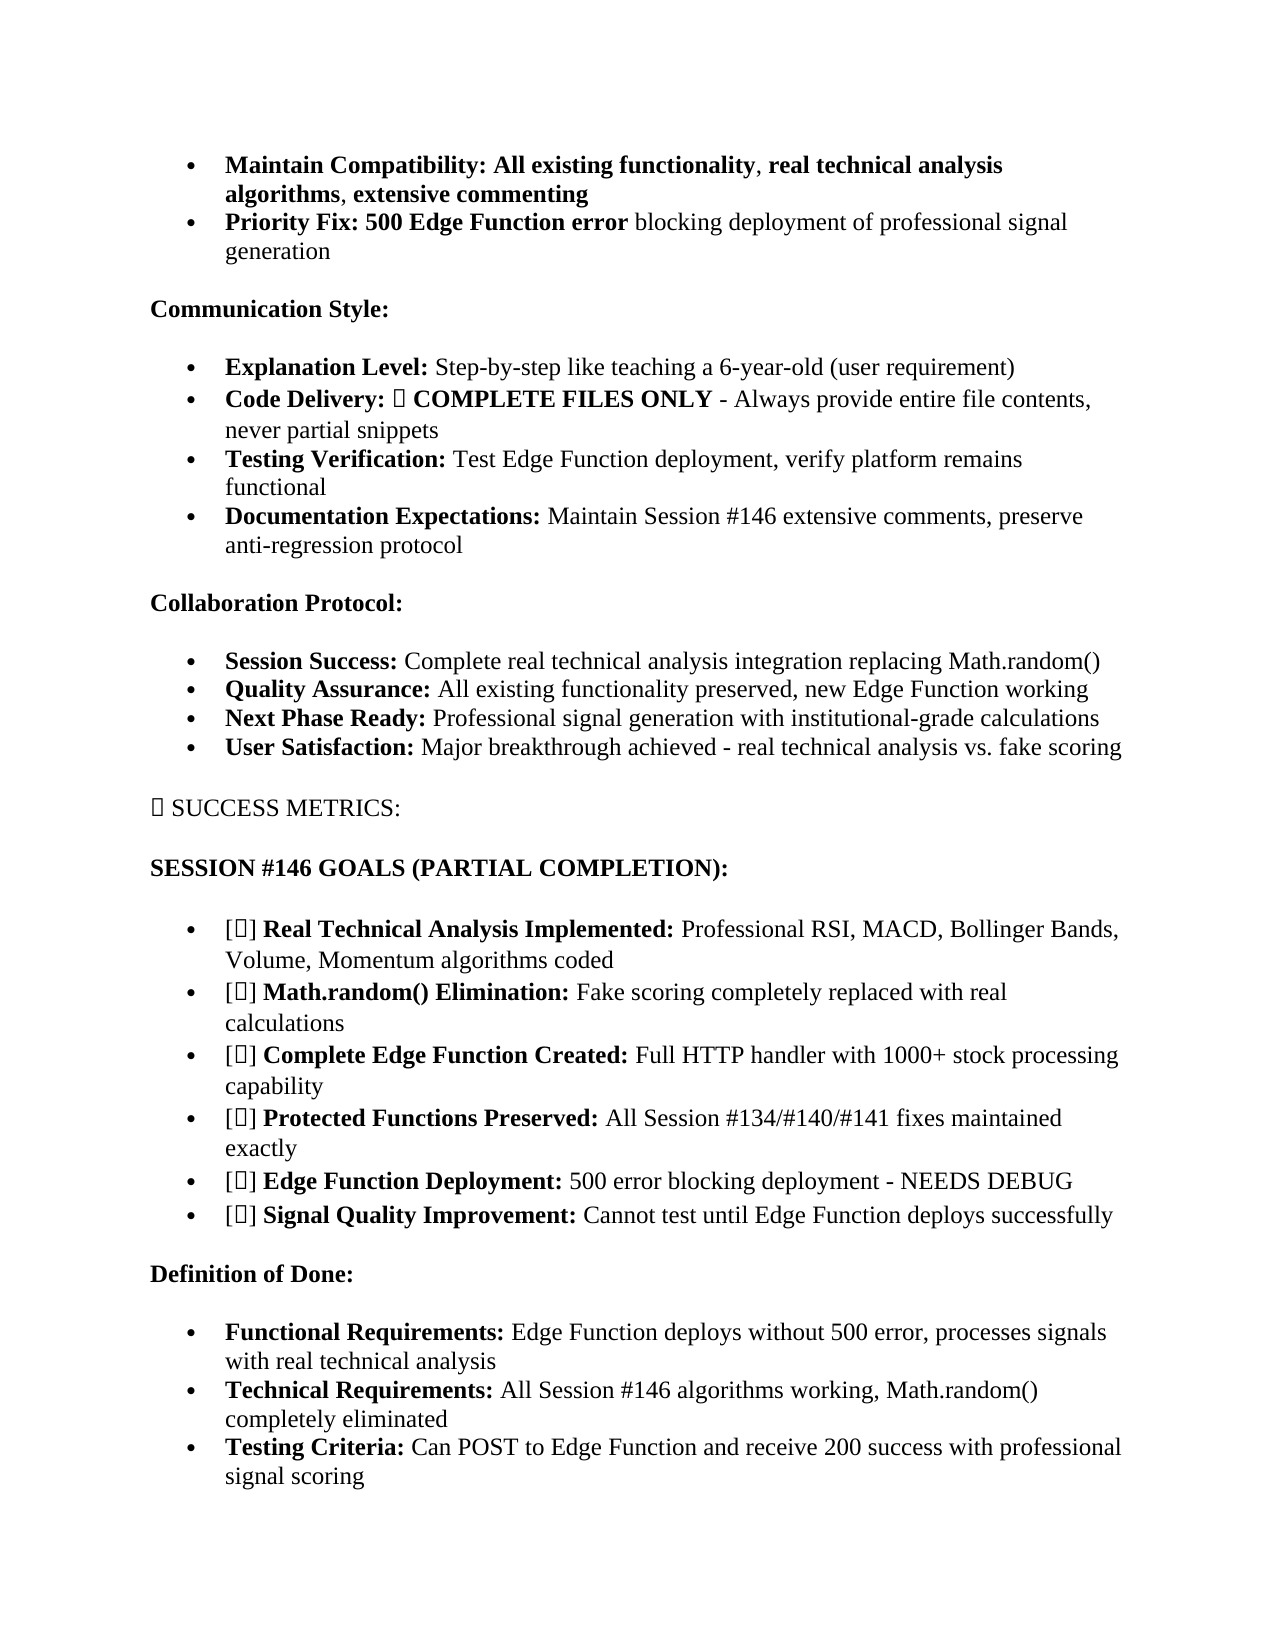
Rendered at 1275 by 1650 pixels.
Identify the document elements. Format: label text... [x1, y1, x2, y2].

list Functional Requirements: Edge Function deploys without 500 error, processes signals with real technical analysis [187, 1317, 1125, 1375]
list Explanation Level: Step-by-step like teaching a 6-year-old (user requirement) [187, 352, 1125, 381]
list Technical Requirements: All Session #146 algorithms working, Math.random() completely eliminated [187, 1375, 1125, 1432]
text Collaboration Protocol: [150, 588, 1125, 617]
list Maintain Compatibility: All existing functionality, real technical analysis algorithms, extensive commenting [187, 150, 1125, 207]
list [✅] Complete Edge Function Created: Full HTTP handler with 1000+ stock processing capability [187, 1037, 1125, 1099]
list Quality Assurance: All existing functionality preserved, new Edge Function working [187, 674, 1125, 703]
list [✅] Math.random() Elimination: Fake scoring completely replaced with real calculations [187, 974, 1125, 1037]
list Documentation Expectations: Maintain Session #146 extensive comments, preserve anti-regression protocol [187, 501, 1125, 559]
list Session Success: Complete real technical analysis integration replacing Math.random() [187, 646, 1125, 674]
list Testing Criteria: Can POST to Edge Function and receive 200 success with professional signal scoring [187, 1432, 1125, 1490]
list [❌] Edge Function Deployment: 500 error blocking deployment - NEEDS DEBUG [187, 1162, 1125, 1196]
list [❌] Signal Quality Improvement: Cannot test until Edge Function deploys successfully [187, 1196, 1125, 1230]
list Priority Fix: 500 Edge Function error blocking deployment of professional signal generation [187, 207, 1125, 265]
text Communication Style: [150, 294, 1125, 323]
text Definition of Done: [150, 1259, 1125, 1288]
list User Satisfaction: Major breakthrough achieved - real technical analysis vs. fake scoring [187, 732, 1125, 761]
list Testing Verification: Test Edge Function deployment, verify platform remains functional [187, 444, 1125, 501]
list Code Delivery: 🚨 COMPLETE FILES ONLY - Always provide entire file contents, never partial snippets [187, 381, 1125, 444]
list [✅] Protected Functions Preserved: All Session #134/#140/#141 fixes maintained exactly [187, 1099, 1125, 1162]
list Next Phase Ready: Professional signal generation with institutional-grade calculations [187, 703, 1125, 732]
text SESSION #146 GOALS (PARTIAL COMPLETION): [150, 853, 1125, 882]
text 🎯 SUCCESS METRICS: [150, 790, 1125, 824]
list [✅] Real Technical Analysis Implemented: Professional RSI, MACD, Bollinger Bands, Volume, Momentum algorithms coded [187, 911, 1125, 974]
